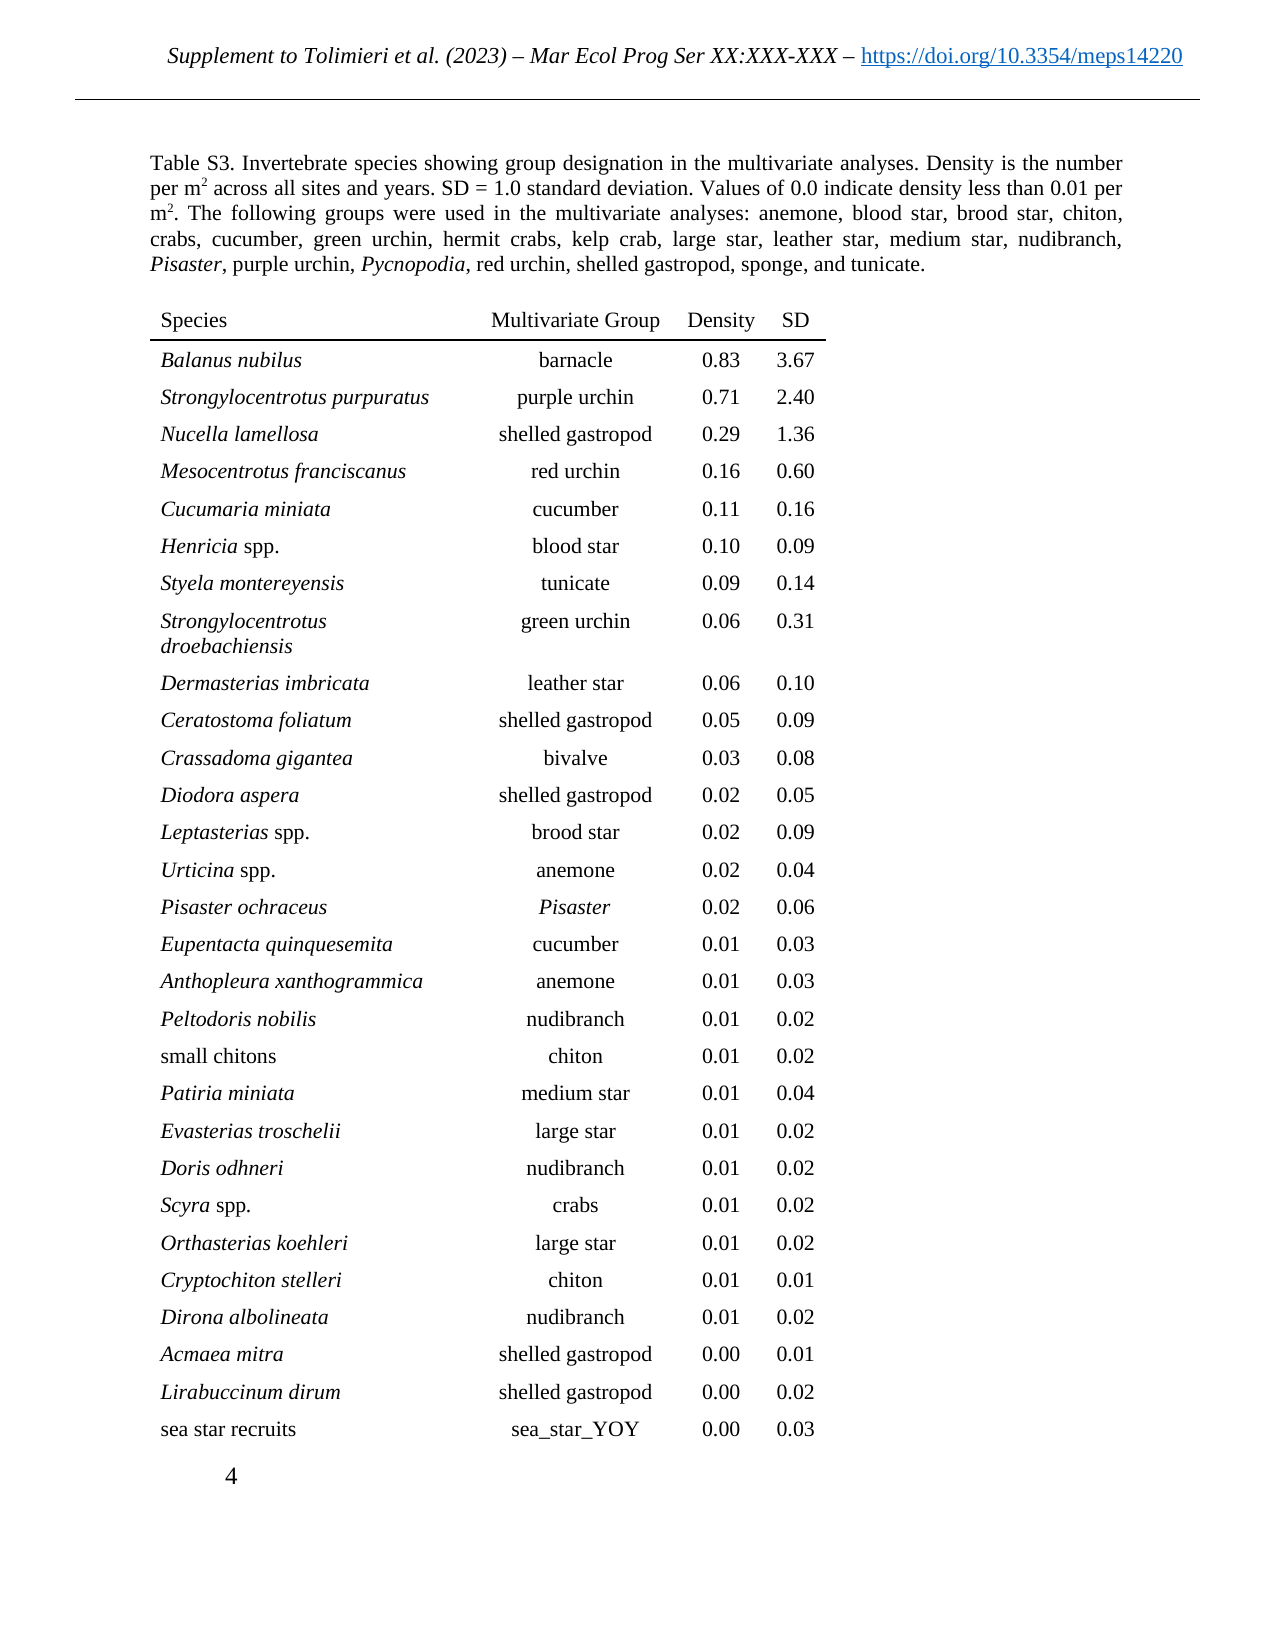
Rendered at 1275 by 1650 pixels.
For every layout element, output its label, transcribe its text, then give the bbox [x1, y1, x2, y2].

table_cell blood star [476, 527, 677, 564]
table_cell 0.02 [677, 776, 766, 813]
table_cell cucumber [476, 490, 677, 527]
table_cell 0.00 [677, 1373, 766, 1410]
table_cell Acmaea mitra [150, 1335, 476, 1373]
table_cell 0.02 [766, 1298, 826, 1335]
table_cell Evasterias troschelii [150, 1112, 476, 1149]
table_cell sea_star_YOY [476, 1410, 677, 1447]
table_cell nudibranch [476, 1298, 677, 1335]
table_cell 0.01 [677, 1298, 766, 1335]
table_cell 0.01 [677, 925, 766, 962]
table_cell Strongylocentrotus purpuratus [150, 378, 476, 415]
table_cell 0.10 [766, 664, 826, 701]
table_cell anemone [476, 851, 677, 888]
table_cell 0.03 [766, 1410, 826, 1447]
table_cell 0.02 [766, 1000, 826, 1037]
table_cell nudibranch [476, 1000, 677, 1037]
table_cell 0.01 [677, 1074, 766, 1112]
table_cell Strongylocentrotus droebachiensis [150, 602, 476, 664]
table_cell shelled gastropod [476, 701, 677, 739]
table_cell 3.67 [766, 341, 826, 378]
table_cell shelled gastropod [476, 776, 677, 813]
table_cell 0.03 [677, 739, 766, 776]
table_cell Scyra spp. [150, 1186, 476, 1223]
table_cell 0.02 [677, 851, 766, 888]
table_cell Nucella lamellosa [150, 415, 476, 452]
table_cell 0.01 [766, 1335, 826, 1373]
table_cell 0.04 [766, 1074, 826, 1112]
table_cell purple urchin [476, 378, 677, 415]
table_cell leather star [476, 664, 677, 701]
table_cell 0.02 [766, 1112, 826, 1149]
table_cell anemone [476, 963, 677, 1000]
table_cell large star [476, 1112, 677, 1149]
table_cell medium star [476, 1074, 677, 1112]
table_cell 0.09 [766, 527, 826, 564]
table_cell Orthasterias koehleri [150, 1224, 476, 1261]
table_cell 0.16 [766, 490, 826, 527]
table_cell Cucumaria miniata [150, 490, 476, 527]
table_cell Dirona albolineata [150, 1298, 476, 1335]
table_cell 0.16 [677, 453, 766, 490]
table_cell 0.02 [766, 1149, 826, 1186]
table_cell Pisaster ochraceus [150, 888, 476, 925]
table_cell 0.60 [766, 453, 826, 490]
table_cell 0.10 [677, 527, 766, 564]
table_cell Pisaster [476, 888, 677, 925]
table_cell 0.02 [677, 888, 766, 925]
table_cell 0.05 [766, 776, 826, 813]
table_cell Diodora aspera [150, 776, 476, 813]
table_cell shelled gastropod [476, 1335, 677, 1373]
table_cell 0.31 [766, 602, 826, 664]
table_cell Leptasterias spp. [150, 813, 476, 851]
table_cell 0.09 [677, 564, 766, 602]
table_cell 0.11 [677, 490, 766, 527]
table_cell shelled gastropod [476, 1373, 677, 1410]
table_cell 0.06 [766, 888, 826, 925]
table_cell 0.02 [677, 813, 766, 851]
table_cell Peltodoris nobilis [150, 1000, 476, 1037]
table_cell red urchin [476, 453, 677, 490]
table_cell 0.01 [677, 1149, 766, 1186]
table_cell 2.40 [766, 378, 826, 415]
table_cell sea star recruits [150, 1410, 476, 1447]
table_cell 0.00 [677, 1335, 766, 1373]
subtitle Table S3. Invertebrate species showing group designation in the multivariate analyses. Density is the number per m2 across all sites and years. SD = 1.0 standard deviation. Values of 0.0 indicate density less than 0.01 per m2. The following groups were used in the multivariate analyses: anemone, blood star, brood star, chiton, crabs, cucumber, green urchin, hermit crabs, kelp crab, large star, leather star, medium star, nudibranch, Pisaster, purple urchin, Pycnopodia, red urchin, shelled gastropod, sponge, and tunicate. [150, 150, 1124, 276]
table_cell green urchin [476, 602, 677, 664]
table_cell Balanus nubilus [150, 341, 476, 378]
table_cell Dermasterias imbricata [150, 664, 476, 701]
table_header Multivariate Group [476, 301, 677, 338]
table_cell 0.14 [766, 564, 826, 602]
table_cell Styela montereyensis [150, 564, 476, 602]
table_cell 0.01 [677, 1000, 766, 1037]
table_cell 0.71 [677, 378, 766, 415]
table_cell chiton [476, 1037, 677, 1074]
table_cell barnacle [476, 341, 677, 378]
table_cell 0.03 [766, 925, 826, 962]
table_cell 0.01 [677, 1224, 766, 1261]
table_cell 0.02 [766, 1037, 826, 1074]
table_cell chiton [476, 1261, 677, 1298]
table_cell 0.03 [766, 963, 826, 1000]
table_cell 0.09 [766, 813, 826, 851]
table_cell 0.83 [677, 341, 766, 378]
table_cell 0.02 [766, 1186, 826, 1223]
table_cell 0.08 [766, 739, 826, 776]
table_cell 0.01 [677, 1112, 766, 1149]
table_cell large star [476, 1224, 677, 1261]
table_cell Doris odhneri [150, 1149, 476, 1186]
table_cell 0.06 [677, 602, 766, 664]
table_cell 0.02 [766, 1373, 826, 1410]
table_cell small chitons [150, 1037, 476, 1074]
table_cell nudibranch [476, 1149, 677, 1186]
table_cell Urticina spp. [150, 851, 476, 888]
table_cell crabs [476, 1186, 677, 1223]
table_cell tunicate [476, 564, 677, 602]
table_cell 0.01 [677, 1261, 766, 1298]
table_cell 1.36 [766, 415, 826, 452]
table_cell bivalve [476, 739, 677, 776]
table_cell Mesocentrotus franciscanus [150, 453, 476, 490]
table_cell cucumber [476, 925, 677, 962]
table_header Density [677, 301, 766, 338]
table_cell 0.01 [677, 1186, 766, 1223]
table_cell 0.02 [766, 1224, 826, 1261]
table_cell 0.01 [766, 1261, 826, 1298]
table_cell 0.04 [766, 851, 826, 888]
table_cell Lirabuccinum dirum [150, 1373, 476, 1410]
table_cell Anthopleura xanthogrammica [150, 963, 476, 1000]
table_cell 0.06 [677, 664, 766, 701]
table_cell Ceratostoma foliatum [150, 701, 476, 739]
table_cell 0.09 [766, 701, 826, 739]
table_cell shelled gastropod [476, 415, 677, 452]
table_header Species [150, 301, 476, 338]
table_cell 0.29 [677, 415, 766, 452]
table_cell Eupentacta quinquesemita [150, 925, 476, 962]
table_cell 0.01 [677, 963, 766, 1000]
table_cell 0.01 [677, 1037, 766, 1074]
table_cell brood star [476, 813, 677, 851]
table_header SD [766, 301, 826, 338]
table_cell 0.00 [677, 1410, 766, 1447]
table_cell Henricia spp. [150, 527, 476, 564]
table_cell Patiria miniata [150, 1074, 476, 1112]
table_cell 0.05 [677, 701, 766, 739]
table_cell Cryptochiton stelleri [150, 1261, 476, 1298]
table_cell Crassadoma gigantea [150, 739, 476, 776]
